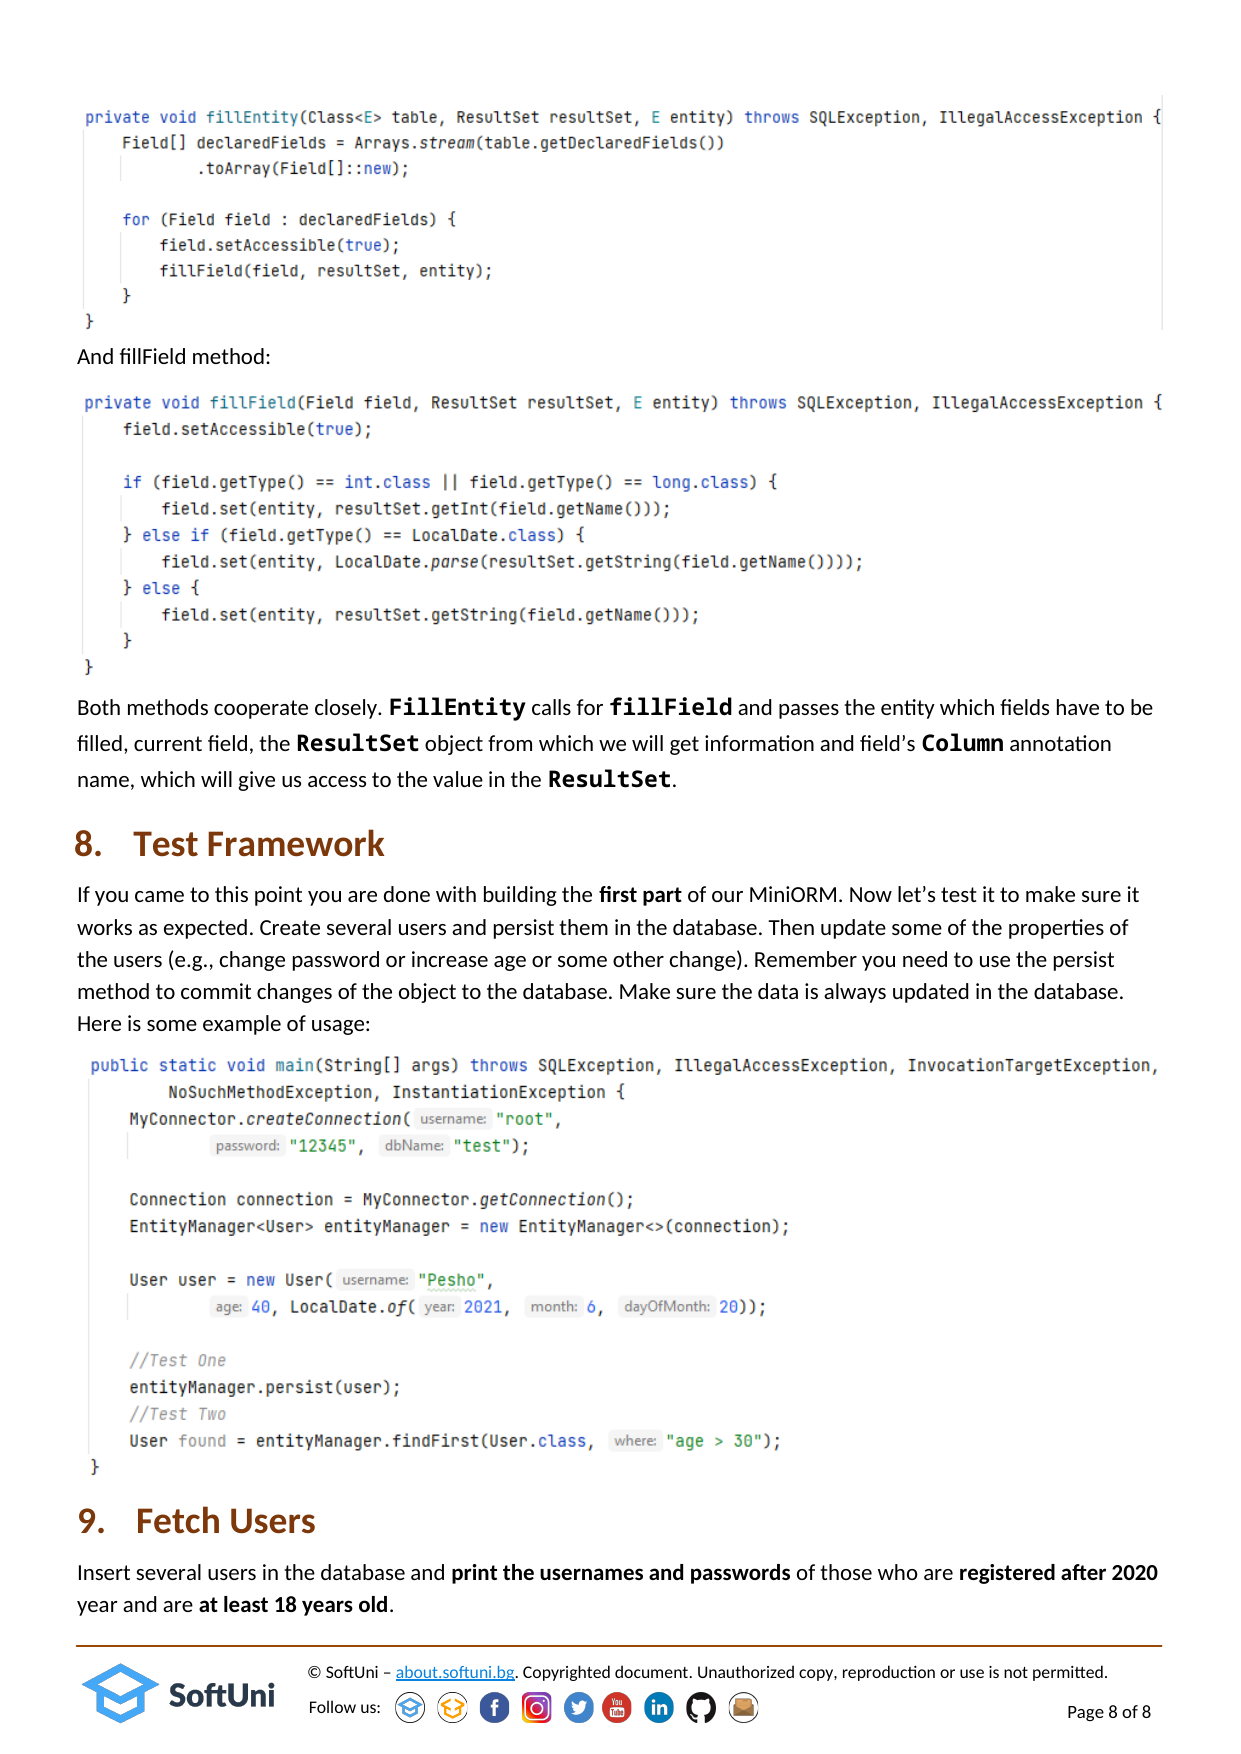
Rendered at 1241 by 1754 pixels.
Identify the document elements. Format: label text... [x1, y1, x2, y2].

picture [564, 1692, 594, 1723]
picture [479, 1692, 510, 1723]
text Insert several users in the database and print the usernames and passwords of those who are registered after 2020 year and are at least 18 years old. [77, 1558, 1163, 1618]
picture [75, 1658, 281, 1729]
picture [437, 1692, 468, 1723]
picture [76, 95, 1164, 330]
picture [522, 1692, 552, 1723]
picture [728, 1692, 759, 1723]
picture [602, 1692, 632, 1723]
text And fillField method: [77, 342, 1163, 370]
picture [665, 1714, 674, 1723]
subtitle Fetch Users [77, 1497, 1163, 1543]
picture [644, 1692, 653, 1701]
text If you came to this point you are done with building the first part of our MiniORM. Now let’s test it to make sure it works as expected. Create several users and persist them in the database. Then update some of the properties of the users (e.g., change password or increase age or some other change). Remember you need to use the persist method to commit changes of the object to the database. Make sure the data is always updated in the database. Here is some example of usage: [77, 881, 1163, 1037]
picture [76, 382, 1164, 687]
picture [395, 1692, 425, 1723]
picture [644, 1714, 653, 1723]
picture [686, 1692, 716, 1723]
subtitle Test Framework [74, 819, 1163, 865]
picture [658, 1705, 667, 1714]
text Both methods cooperate closely. FillEntity calls for fillField and passes the entity which fields have to be filled, current field, the ResultSet object from which we will get information and field’s Column annotation name, which will give us access to the value in the ResultSet. [77, 691, 1163, 794]
picture [665, 1692, 674, 1701]
picture [76, 1053, 1164, 1481]
